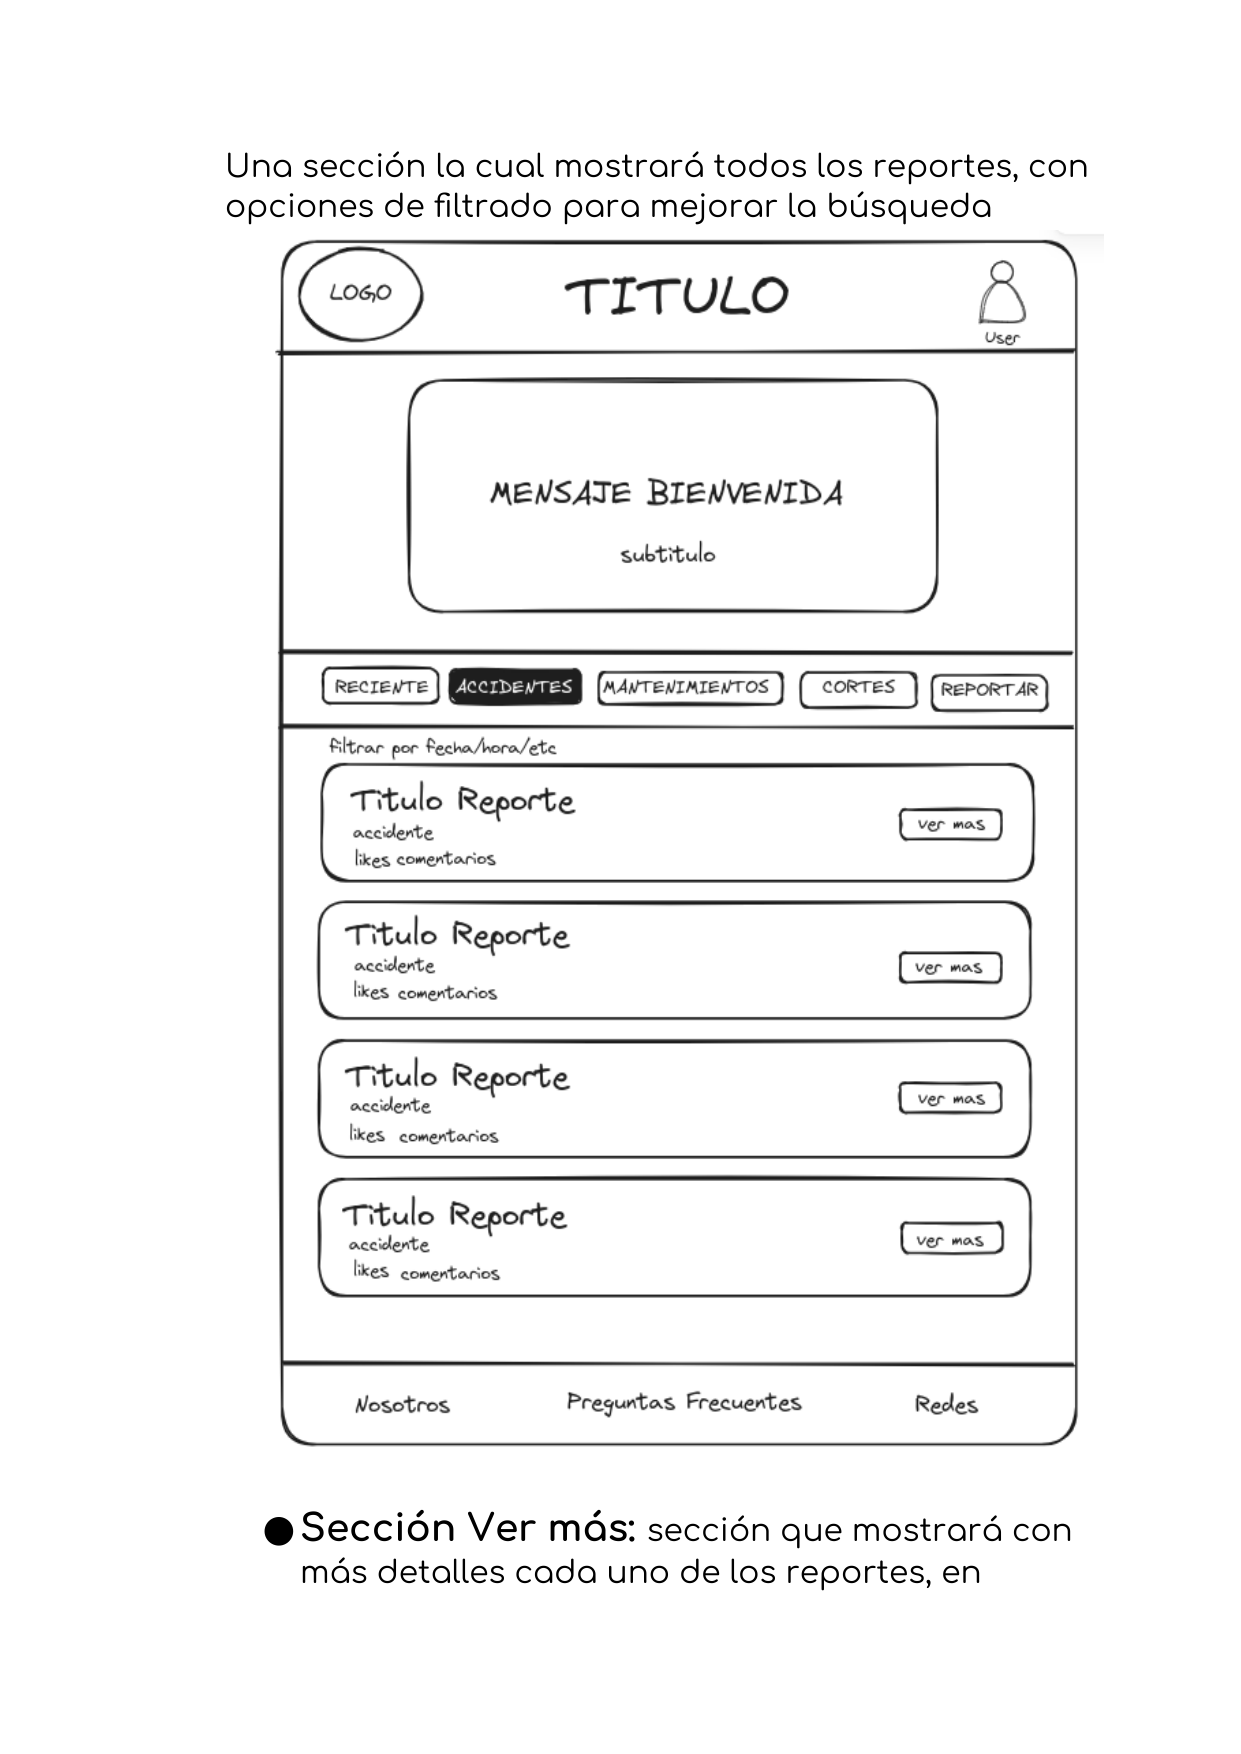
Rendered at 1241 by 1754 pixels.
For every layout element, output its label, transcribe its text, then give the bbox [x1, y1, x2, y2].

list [262, 1509, 1090, 1591]
picture [225, 230, 1104, 1457]
text Una sección la cual mostrará todos los reportes, con opciones de filtrado para mejorar la búsqueda [225, 150, 1090, 225]
